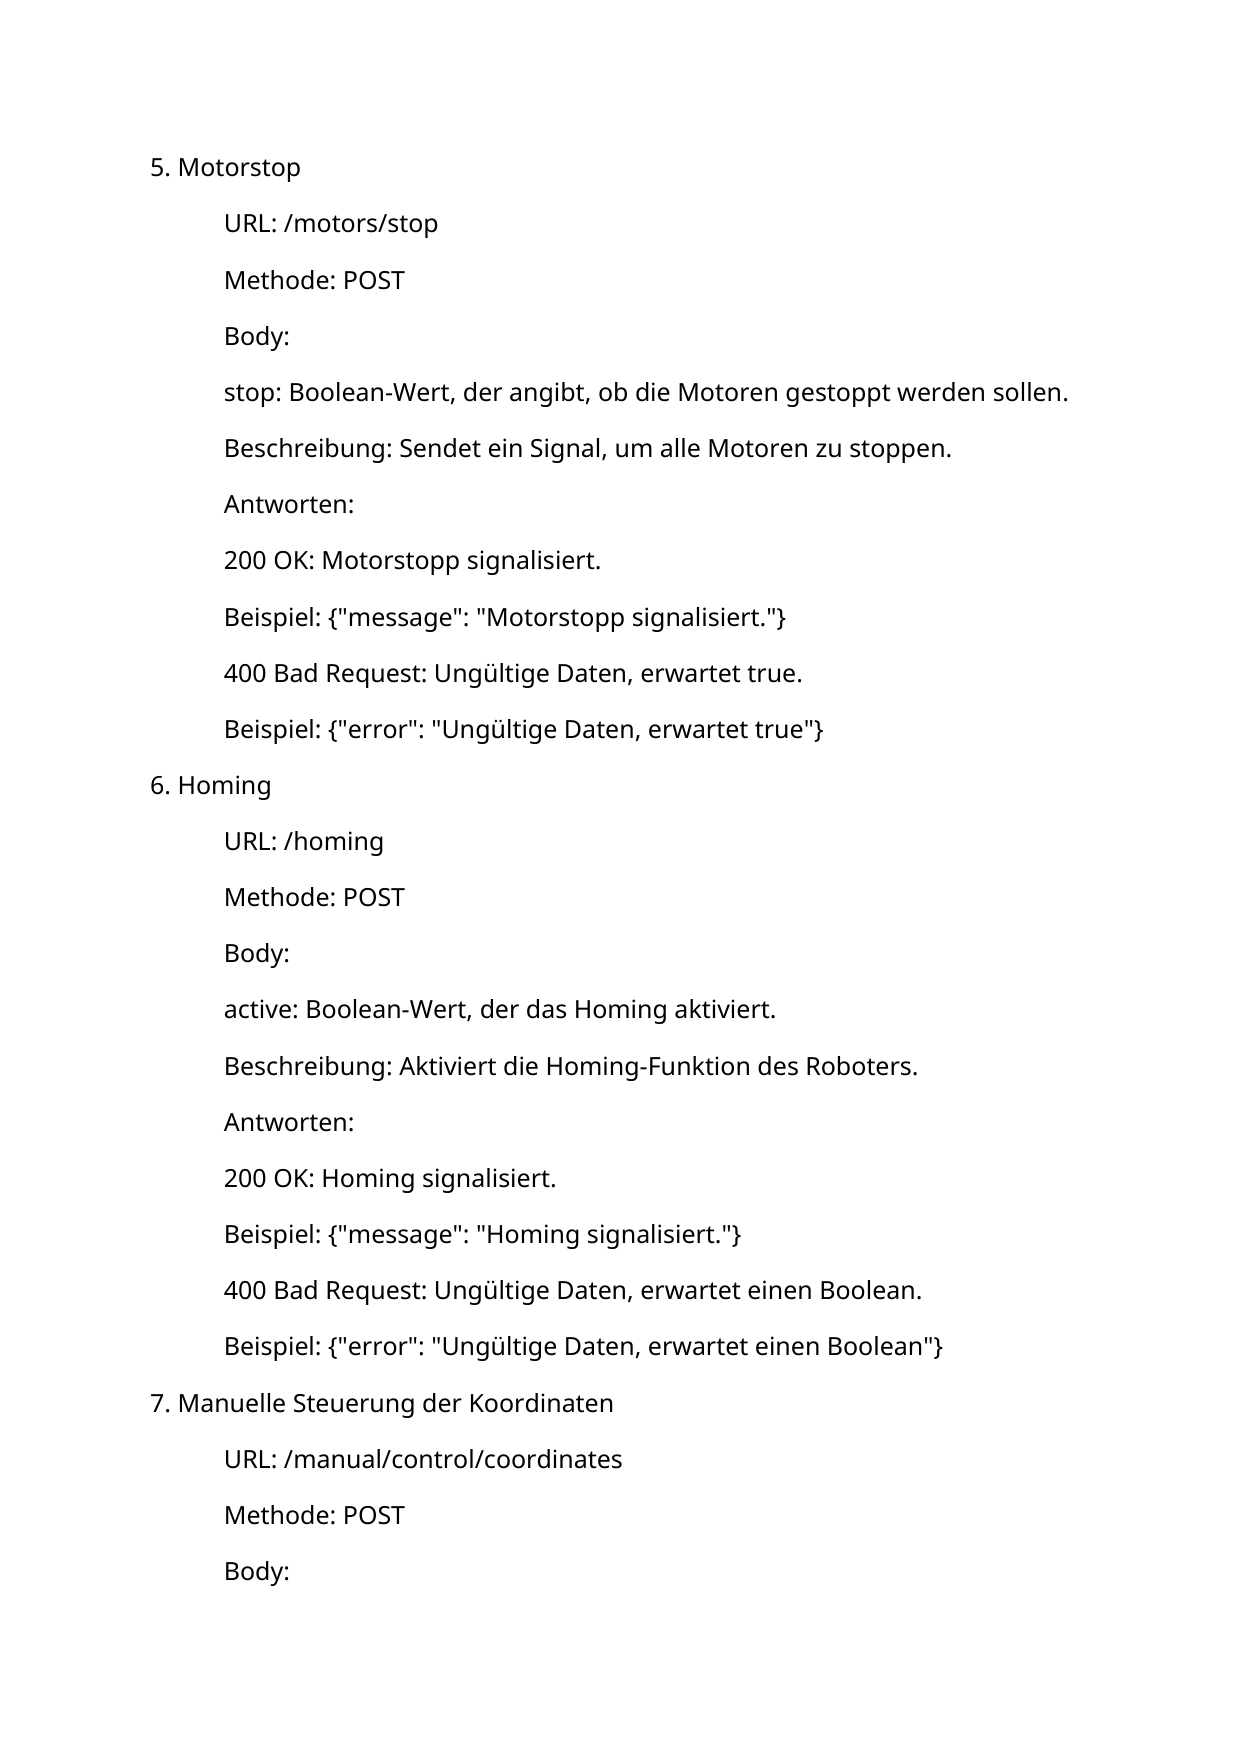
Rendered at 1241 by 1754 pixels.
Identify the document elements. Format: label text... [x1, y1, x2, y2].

text URL: /manual/control/coordinates [224, 1441, 1090, 1475]
text Methode: POST [224, 880, 1090, 914]
text 400 Bad Request: Ungültige Daten, erwartet true. [224, 655, 1090, 689]
text Beispiel: {"message": "Homing signalisiert."} [224, 1217, 1090, 1251]
text Antworten: [224, 487, 1090, 521]
text Antworten: [224, 1104, 1090, 1138]
text URL: /homing [224, 824, 1090, 858]
text Body: [224, 936, 1090, 970]
text Beispiel: {"error": "Ungültige Daten, erwartet einen Boolean"} [224, 1329, 1090, 1363]
text Beschreibung: Aktiviert die Homing-Funktion des Roboters. [224, 1048, 1090, 1082]
text 200 OK: Homing signalisiert. [224, 1161, 1090, 1195]
text 400 Bad Request: Ungültige Daten, erwartet einen Boolean. [224, 1273, 1090, 1307]
text Body: [224, 1554, 1090, 1588]
text Methode: POST [224, 1497, 1090, 1532]
text URL: /motors/stop [224, 206, 1090, 240]
text stop: Boolean-Wert, der angibt, ob die Motoren gestoppt werden sollen. [224, 374, 1090, 409]
text Beispiel: {"error": "Ungültige Daten, erwartet true"} [224, 711, 1090, 746]
text 6. Homing [150, 768, 1090, 802]
text 200 OK: Motorstopp signalisiert. [224, 543, 1090, 577]
text 5. Motorstop [150, 150, 1090, 184]
text Beschreibung: Sendet ein Signal, um alle Motoren zu stoppen. [224, 431, 1090, 465]
text Beispiel: {"message": "Motorstopp signalisiert."} [224, 599, 1090, 633]
text 7. Manuelle Steuerung der Koordinaten [150, 1385, 1090, 1419]
text active: Boolean-Wert, der das Homing aktiviert. [224, 992, 1090, 1026]
text Body: [224, 318, 1090, 352]
text Methode: POST [224, 262, 1090, 296]
